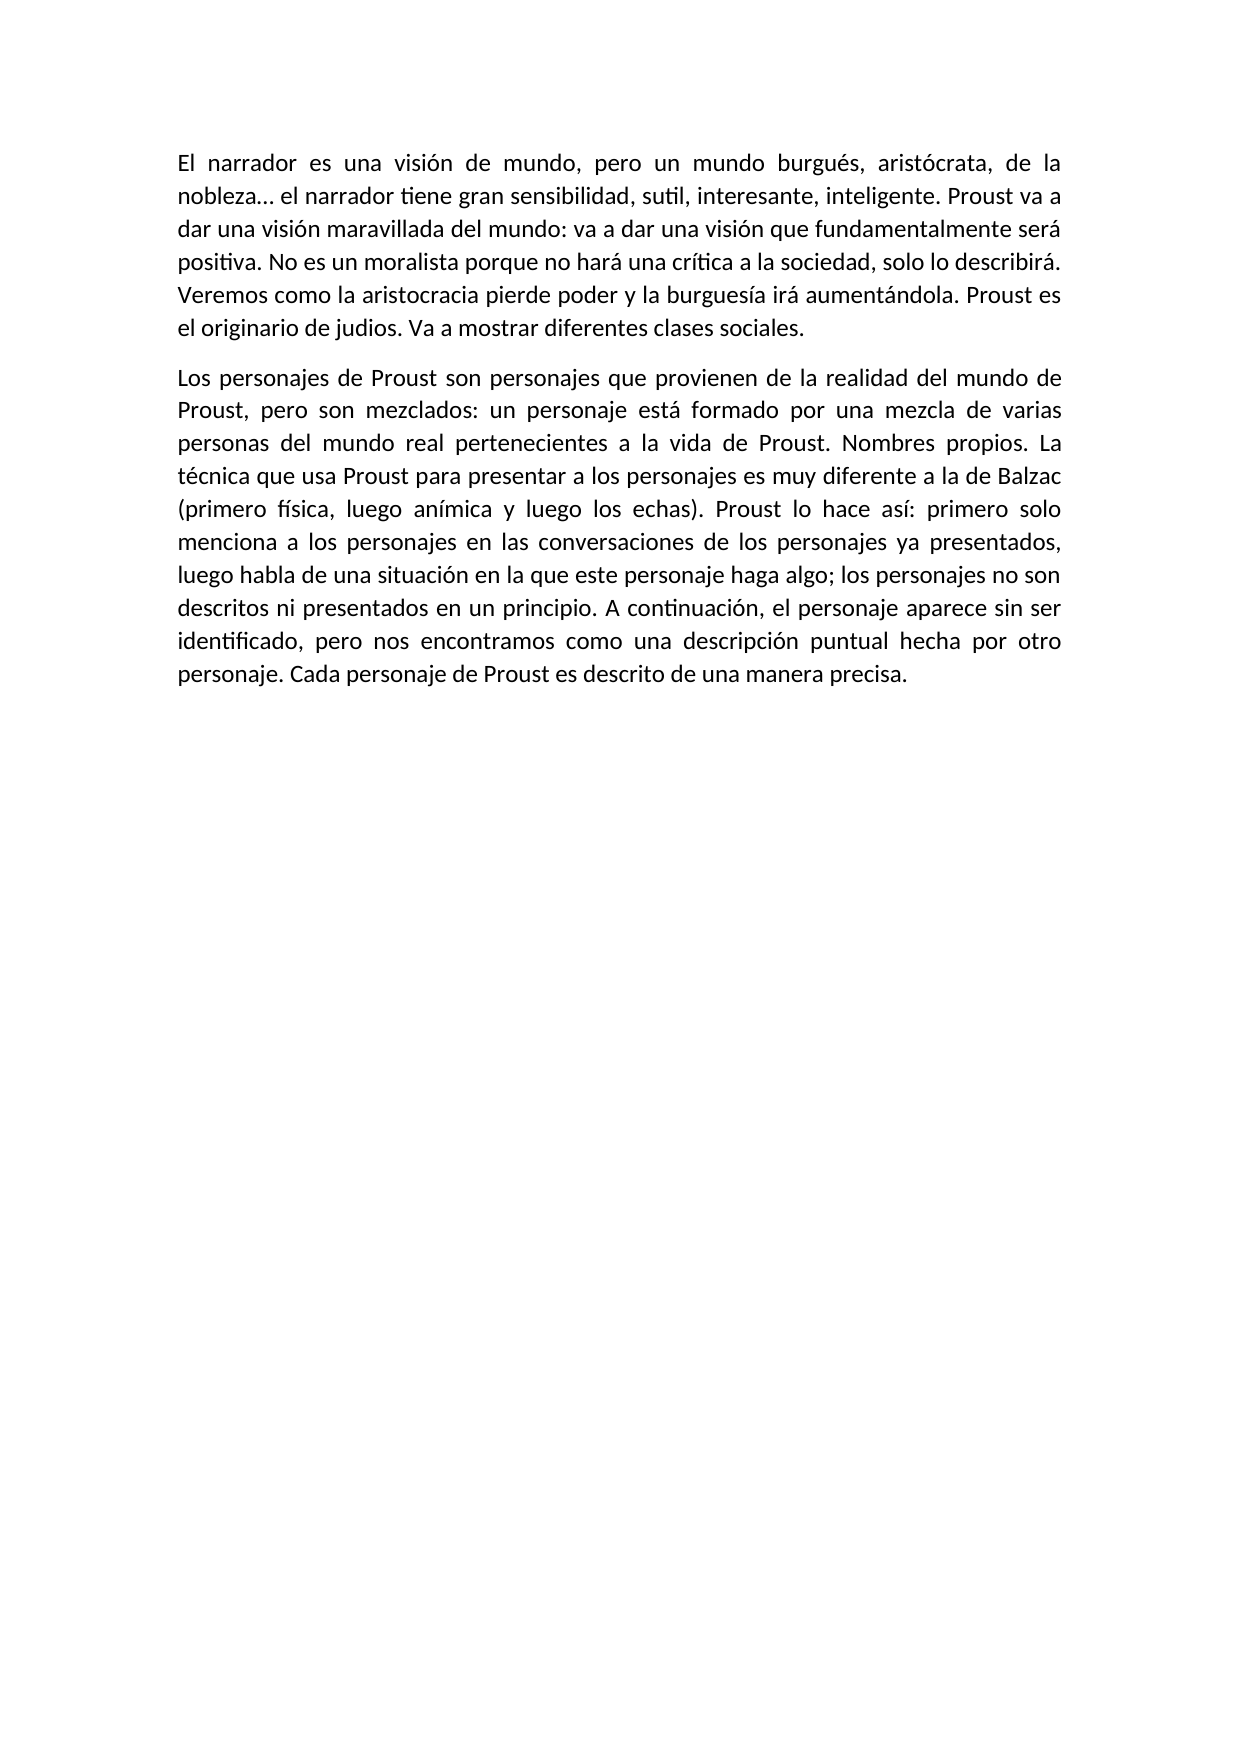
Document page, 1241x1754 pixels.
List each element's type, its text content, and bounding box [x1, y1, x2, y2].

text Los personajes de Proust son personajes que provienen de la realidad del mundo de Proust, pero son mezclados: un personaje está formado por una mezcla de varias personas del mundo real pertenecientes a la vida de Proust. Nombres propios. La técnica que usa Proust para presentar a los personajes es muy diferente a la de Balzac (primero física, luego anímica y luego los echas). Proust lo hace así: primero solo menciona a los personajes en las conversaciones de los personajes ya presentados, luego habla de una situación en la que este personaje haga algo; los personajes no son descritos ni presentados en un principio. A continuación, el personaje aparece sin ser identificado, pero nos encontramos como una descripción puntual hecha por otro personaje. Cada personaje de Proust es descrito de una manera precisa. [177, 362, 1063, 688]
text El narrador es una visión de mundo, pero un mundo burgués, aristócrata, de la nobleza… el narrador tiene gran sensibilidad, sutil, interesante, inteligente. Proust va a dar una visión maravillada del mundo: va a dar una visión que fundamentalmente será positiva. No es un moralista porque no hará una crítica a la sociedad, solo lo describirá. Veremos como la aristocracia pierde poder y la burguesía irá aumentándola. Proust es el originario de judios. Va a mostrar diferentes clases sociales. [177, 148, 1063, 343]
